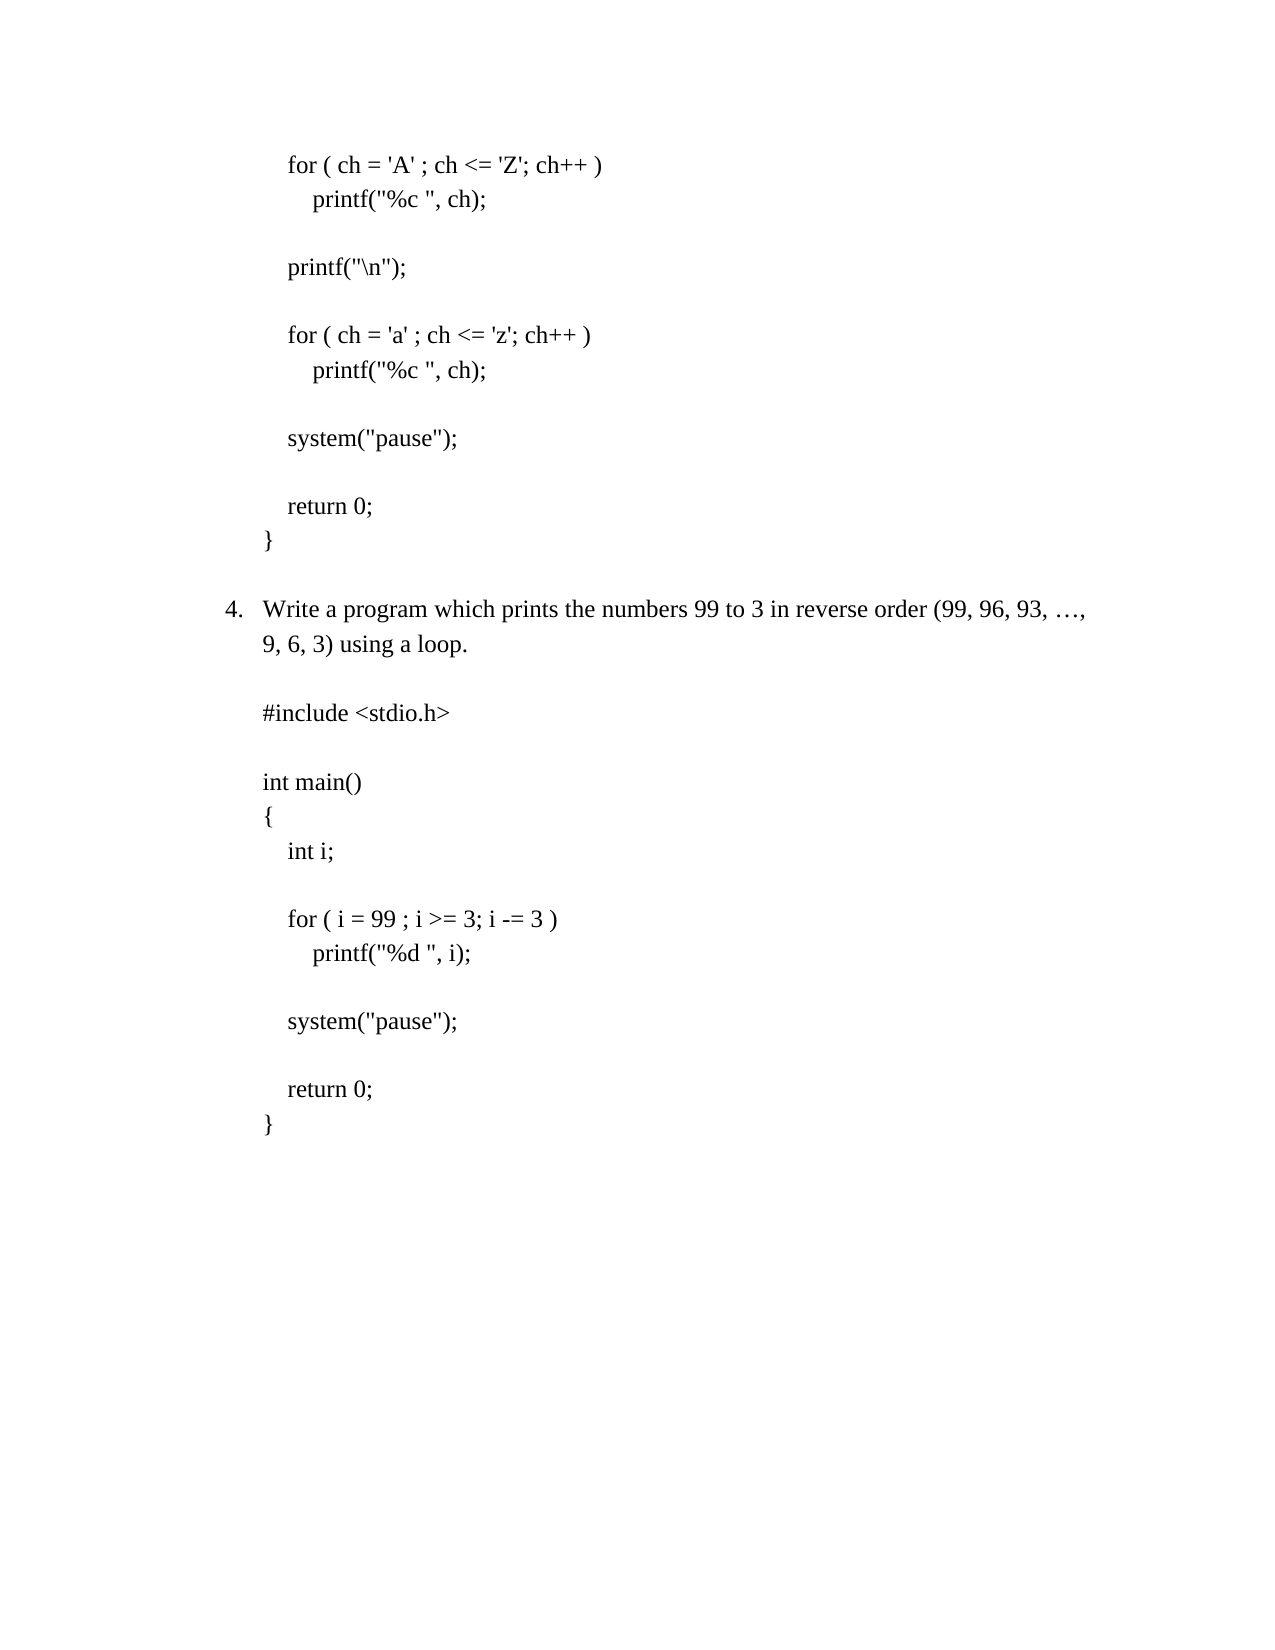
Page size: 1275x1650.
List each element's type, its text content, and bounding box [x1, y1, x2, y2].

text printf("\n"); [262, 252, 1087, 281]
text printf("%c ", ch); [262, 355, 1087, 384]
text for ( ch = 'a' ; ch <= 'z'; ch++ ) [262, 321, 1087, 349]
text system("pause"); [262, 1006, 1087, 1035]
text { [262, 801, 1087, 830]
text } [262, 526, 1087, 554]
text system("pause"); [262, 423, 1087, 452]
text int main() [262, 767, 1087, 796]
text for ( i = 99 ; i >= 3; i -= 3 ) [262, 904, 1087, 933]
text } [262, 1109, 1087, 1138]
text for ( ch = 'A' ; ch <= 'Z'; ch++ ) [262, 150, 1087, 179]
text printf("%d ", i); [262, 938, 1087, 967]
text #include <stdio.h> [262, 698, 1087, 727]
list Write a program which prints the numbers 99 to 3 in reverse order (99, 96, 93, …, 9, 6, 3) using a loop. [225, 594, 1087, 658]
text return 0; [262, 491, 1087, 520]
text return 0; [262, 1074, 1087, 1103]
text int i; [262, 836, 1087, 864]
text printf("%c ", ch); [262, 184, 1087, 213]
